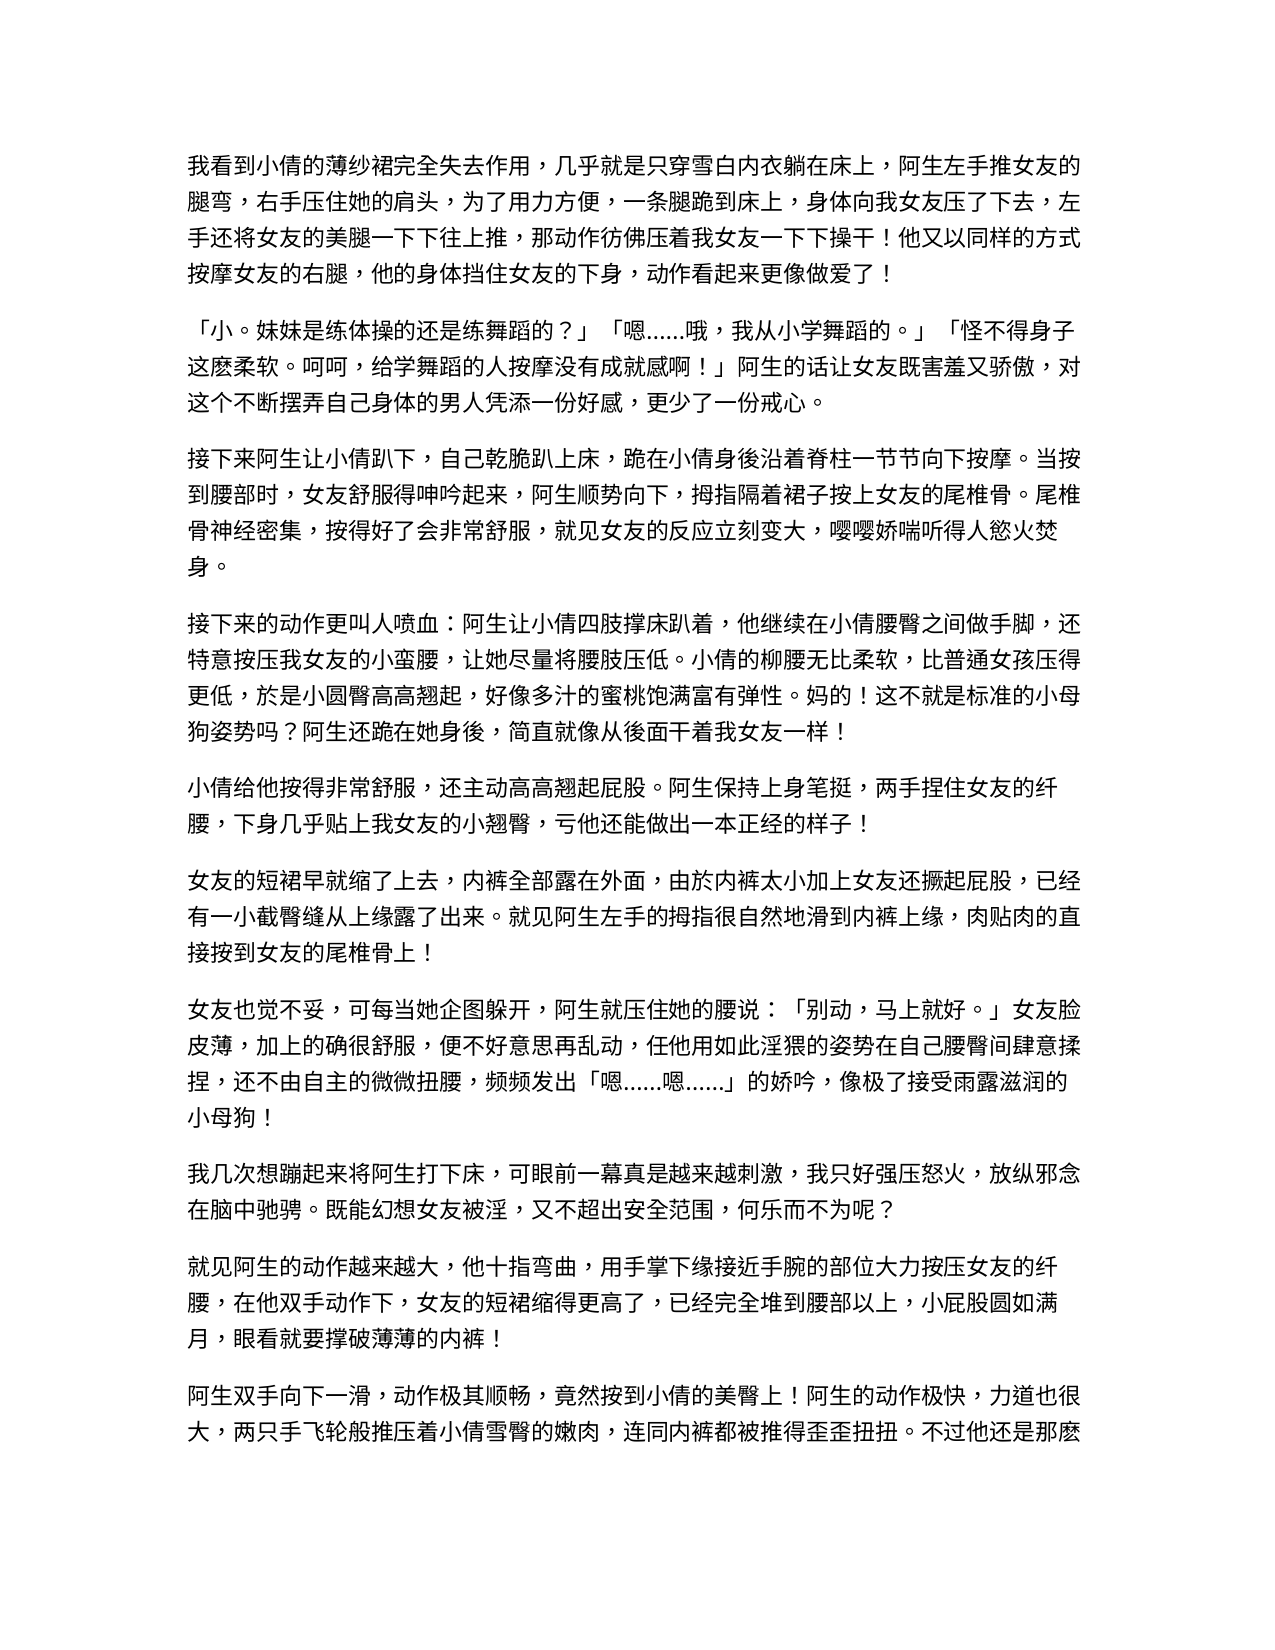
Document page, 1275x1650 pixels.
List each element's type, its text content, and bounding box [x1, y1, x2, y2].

text 女友也觉不妥，可每当她企图躲开，阿生就压住她的腰说：「别动，马上就好。」女友脸皮薄，加上的确很舒服，便不好意思再乱动，任他用如此淫猥的姿势在自己腰臀间肆意揉捏，还不由自主的微微扭腰，频频发出「嗯……嗯……」的娇吟，像极了接受雨露滋润的小母狗！ [187, 994, 1087, 1133]
text 女友的短裙早就缩了上去，内裤全部露在外面，由於内裤太小加上女友还撅起屁股，已经有一小截臀缝从上缘露了出来。就见阿生左手的拇指很自然地滑到内裤上缘，肉贴肉的直接按到女友的尾椎骨上！ [187, 865, 1087, 968]
text 接下来的动作更叫人喷血：阿生让小倩四肢撑床趴着，他继续在小倩腰臀之间做手脚，还特意按压我女友的小蛮腰，让她尽量将腰肢压低。小倩的柳腰无比柔软，比普通女孩压得更低，於是小圆臀高高翘起，好像多汁的蜜桃饱满富有弹性。妈的！这不就是标准的小母狗姿势吗？阿生还跪在她身後，简直就像从後面干着我女友一样！ [187, 608, 1087, 747]
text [187, 1380, 1087, 1447]
text 小倩给他按得非常舒服，还主动高高翘起屁股。阿生保持上身笔挺，两手捏住女友的纤腰，下身几乎贴上我女友的小翘臀，亏他还能做出一本正经的样子！ [187, 772, 1087, 839]
text 接下来阿生让小倩趴下，自己乾脆趴上床，跪在小倩身後沿着脊柱一节节向下按摩。当按到腰部时，女友舒服得呻吟起来，阿生顺势向下，拇指隔着裙子按上女友的尾椎骨。尾椎骨神经密集，按得好了会非常舒服，就见女友的反应立刻变大，嘤嘤娇喘听得人慾火焚身。 [187, 443, 1087, 582]
text 「小。妹妹是练体操的还是练舞蹈的？」「嗯……哦，我从小学舞蹈的。」「怪不得身子这麽柔软。呵呵，给学舞蹈的人按摩没有成就感啊！」阿生的话让女友既害羞又骄傲，对这个不断摆弄自己身体的男人凭添一份好感，更少了一份戒心。 [187, 314, 1087, 418]
text 就见阿生的动作越来越大，他十指弯曲，用手掌下缘接近手腕的部位大力按压女友的纤腰，在他双手动作下，女友的短裙缩得更高了，已经完全堆到腰部以上，小屁股圆如满月，眼看就要撑破薄薄的内裤！ [187, 1251, 1087, 1354]
text 我看到小倩的薄纱裙完全失去作用，几乎就是只穿雪白内衣躺在床上，阿生左手推女友的腿弯，右手压住她的肩头，为了用力方便，一条腿跪到床上，身体向我女友压了下去，左手还将女友的美腿一下下往上推，那动作彷佛压着我女友一下下操干！他又以同样的方式按摩女友的右腿，他的身体挡住女友的下身，动作看起来更像做爱了！ [187, 150, 1087, 289]
text 我几次想蹦起来将阿生打下床，可眼前一幕真是越来越刺激，我只好强压怒火，放纵邪念在脑中驰骋。既能幻想女友被淫，又不超出安全范围，何乐而不为呢？ [187, 1158, 1087, 1226]
